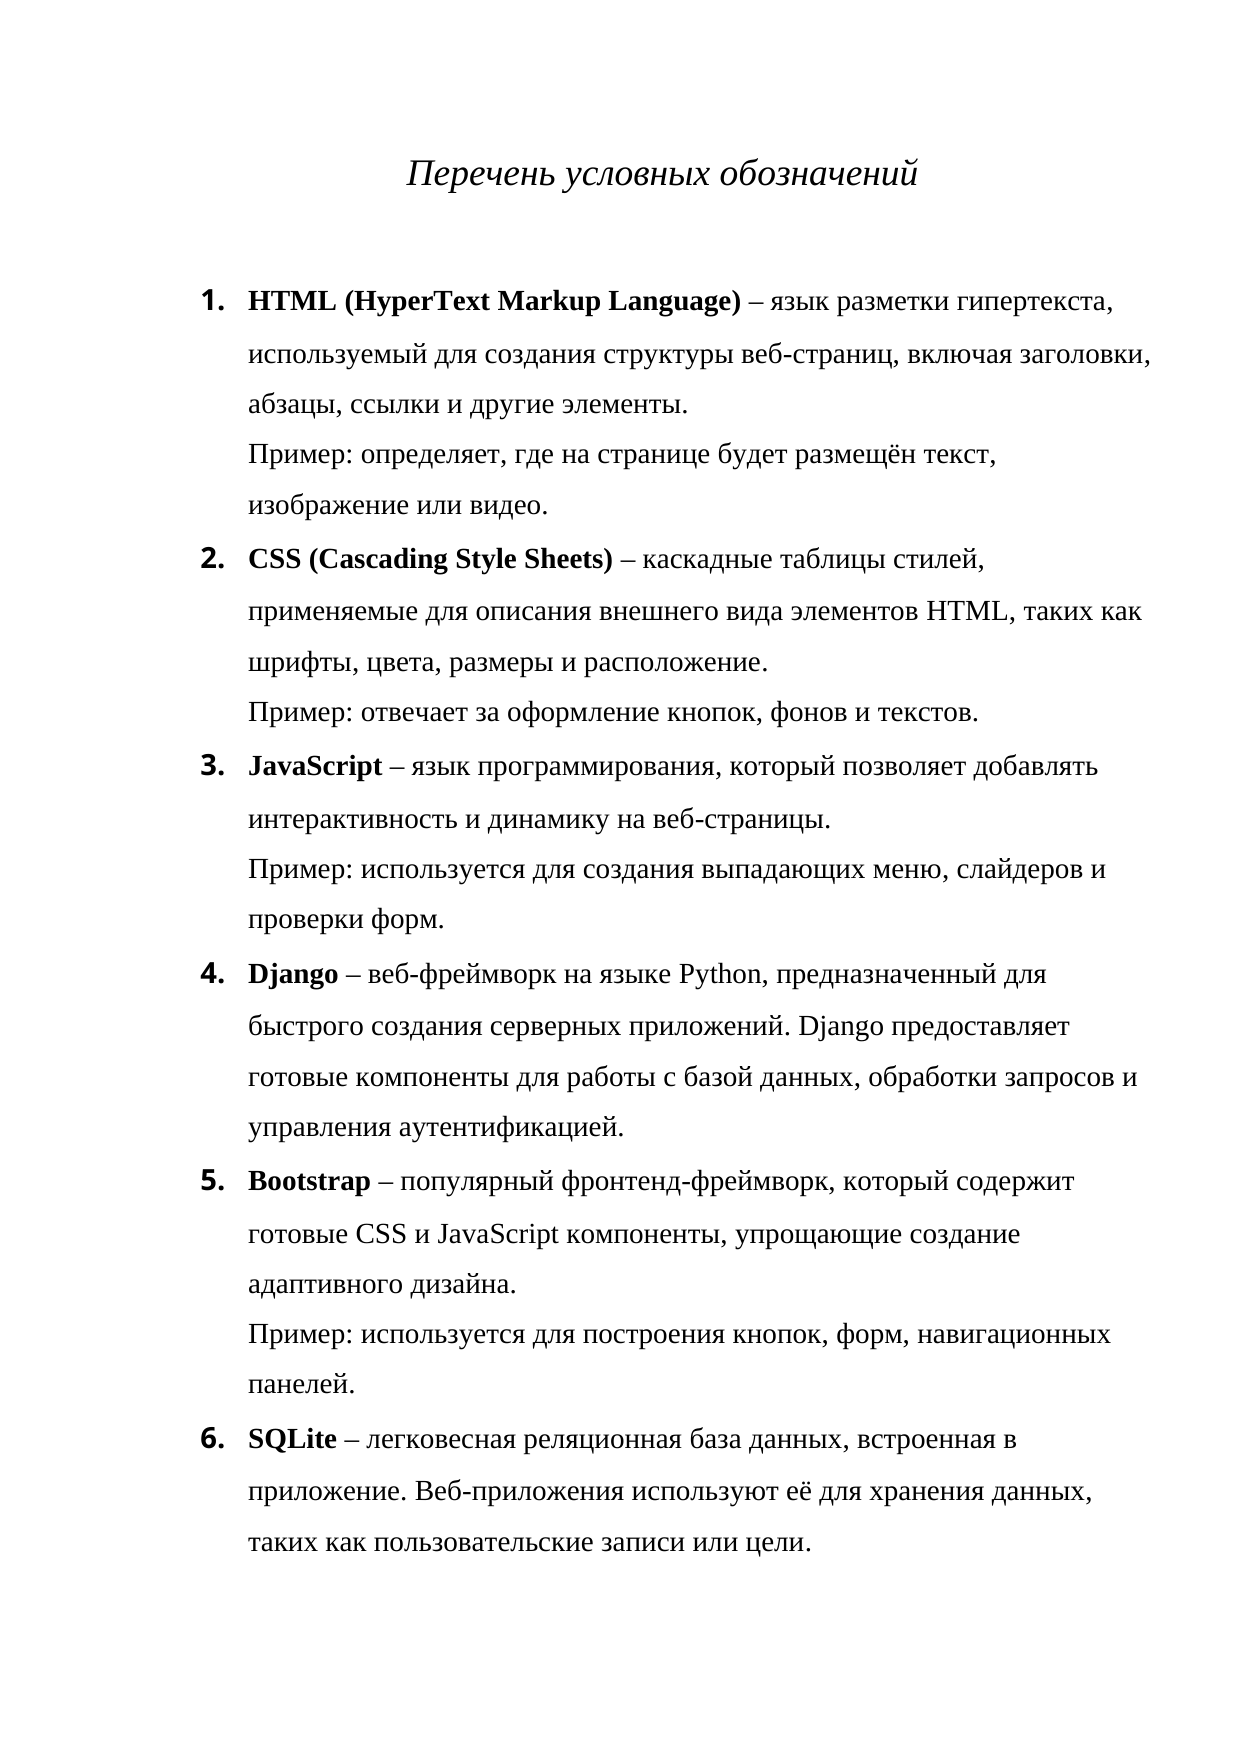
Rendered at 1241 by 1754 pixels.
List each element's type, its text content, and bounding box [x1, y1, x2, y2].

list HTML (HyperText Markup Language) – язык разметки гипертекста, используемый для создания структуры веб-страниц, включая заголовки, абзацы, ссылки и другие элементы. Пример: определяет, где на странице будет размещён текст, изображение или видео. [200, 279, 1152, 520]
text Перечень условных обозначений [177, 150, 1152, 193]
list CSS (Cascading Style Sheets) – каскадные таблицы стилей, применяемые для описания внешнего вида элементов HTML, таких как шрифты, цвета, размеры и расположение. Пример: отвечает за оформление кнопок, фонов и текстов. [200, 537, 1152, 728]
list JavaScript – язык программирования, который позволяет добавлять интерактивность и динамику на веб-страницы. Пример: используется для создания выпадающих меню, слайдеров и проверки форм. [200, 744, 1152, 935]
list Django – веб-фреймворк на языке Python, предназначенный для быстрого создания серверных приложений. Django предоставляет готовые компоненты для работы с базой данных, обработки запросов и управления аутентификацией. [200, 952, 1152, 1142]
list Bootstrap – популярный фронтенд-фреймворк, который содержит готовые CSS и JavaScript компоненты, упрощающие создание адаптивного дизайна. Пример: используется для построения кнопок, форм, навигационных панелей. [200, 1159, 1152, 1400]
list SQLite – легковесная реляционная база данных, встроенная в приложение. Веб-приложения используют её для хранения данных, таких как пользовательские записи или цели. [200, 1417, 1152, 1557]
